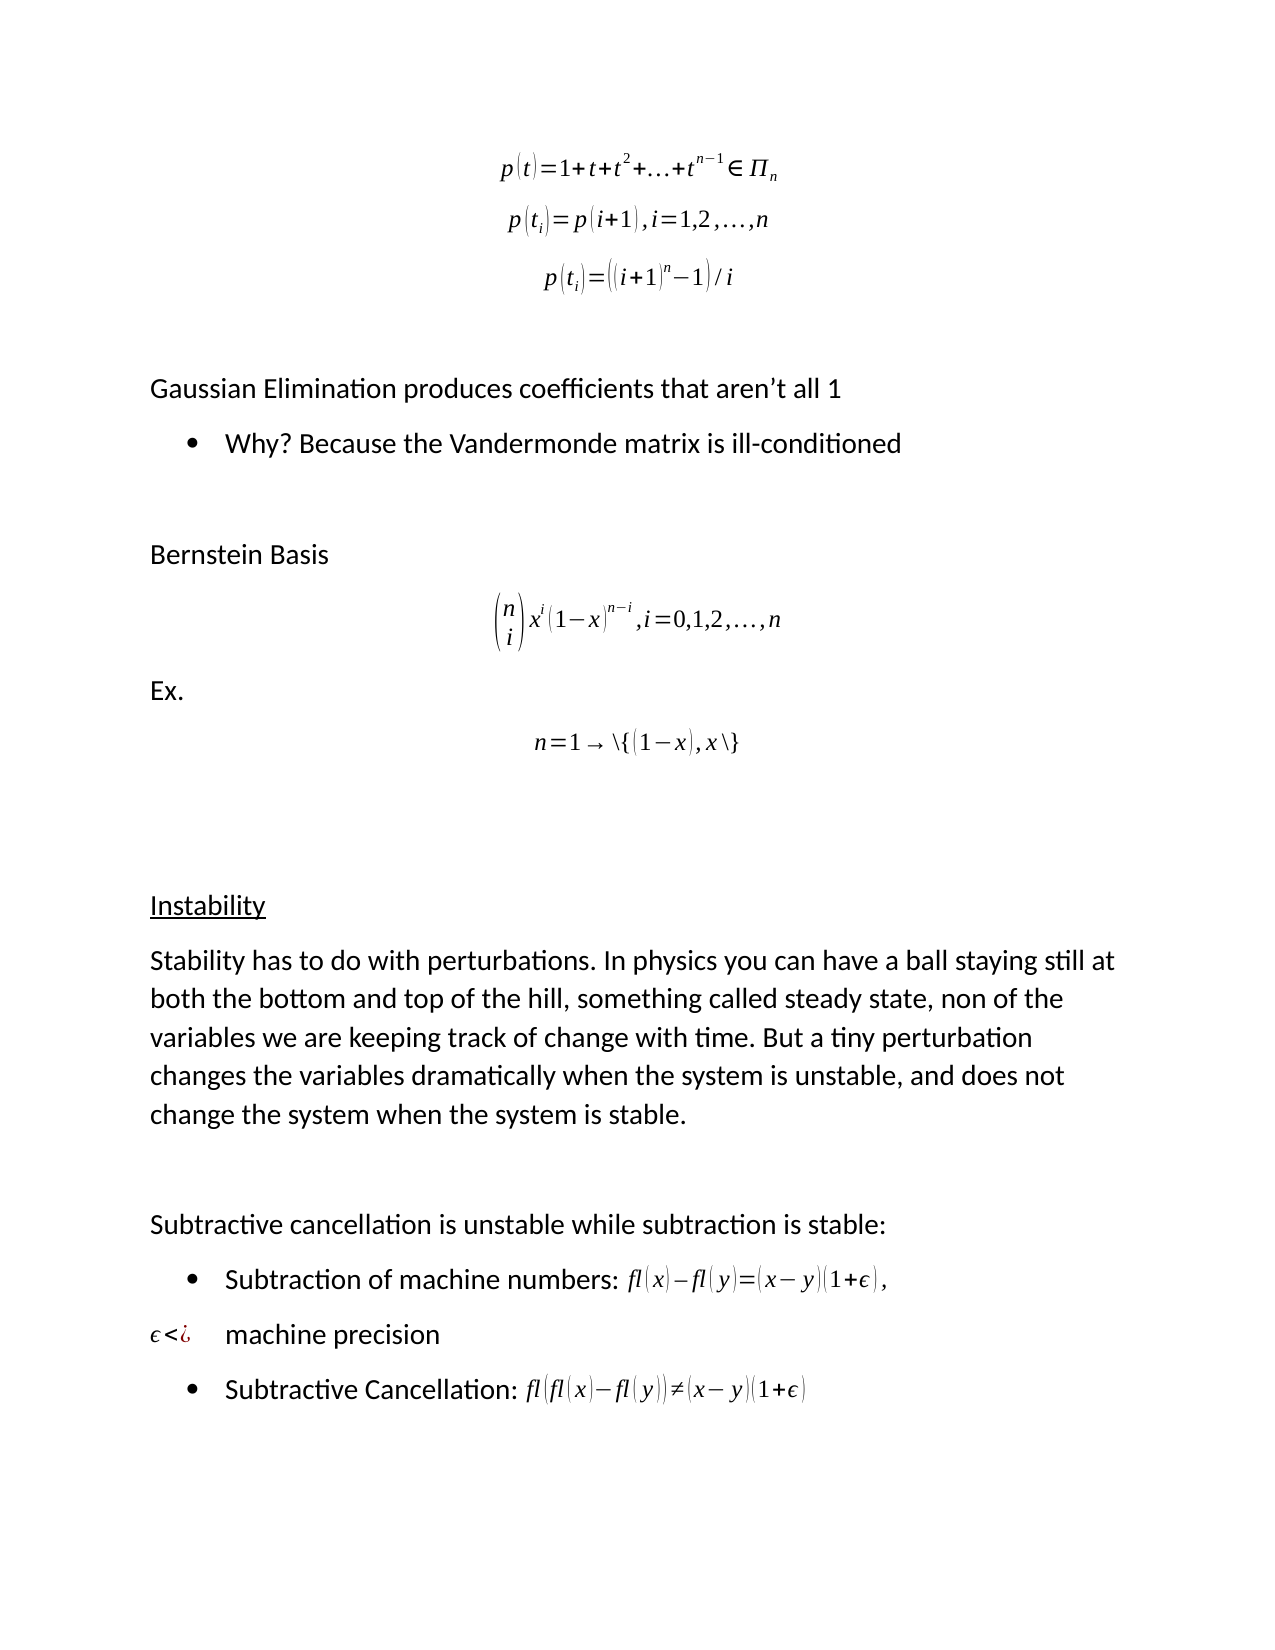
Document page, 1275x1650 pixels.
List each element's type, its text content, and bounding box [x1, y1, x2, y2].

text Instability [150, 887, 1125, 923]
text Subtractive cancellation is unstable while subtraction is stable: [150, 1206, 1125, 1242]
list Subtractive Cancellation: [187, 1371, 1125, 1407]
text Ex. [150, 672, 1125, 708]
list Why? Because the Vandermonde matrix is ill-conditioned [187, 426, 1125, 461]
text Gaussian Elimination produces coefficients that aren’t all 1 [150, 371, 1125, 406]
text Stability has to do with perturbations. In physics you can have a ball staying still at both the bottom and top of the hill, something called steady state, non of the variables we are keeping track of change with time. But a tiny perturbation changes the variables dramatically when the system is unstable, and does not change the system when the system is stable. [150, 942, 1125, 1131]
list Subtraction of machine numbers: [187, 1261, 1125, 1297]
text machine precision [150, 1316, 1125, 1352]
text Bernstein Basis [150, 536, 1125, 571]
